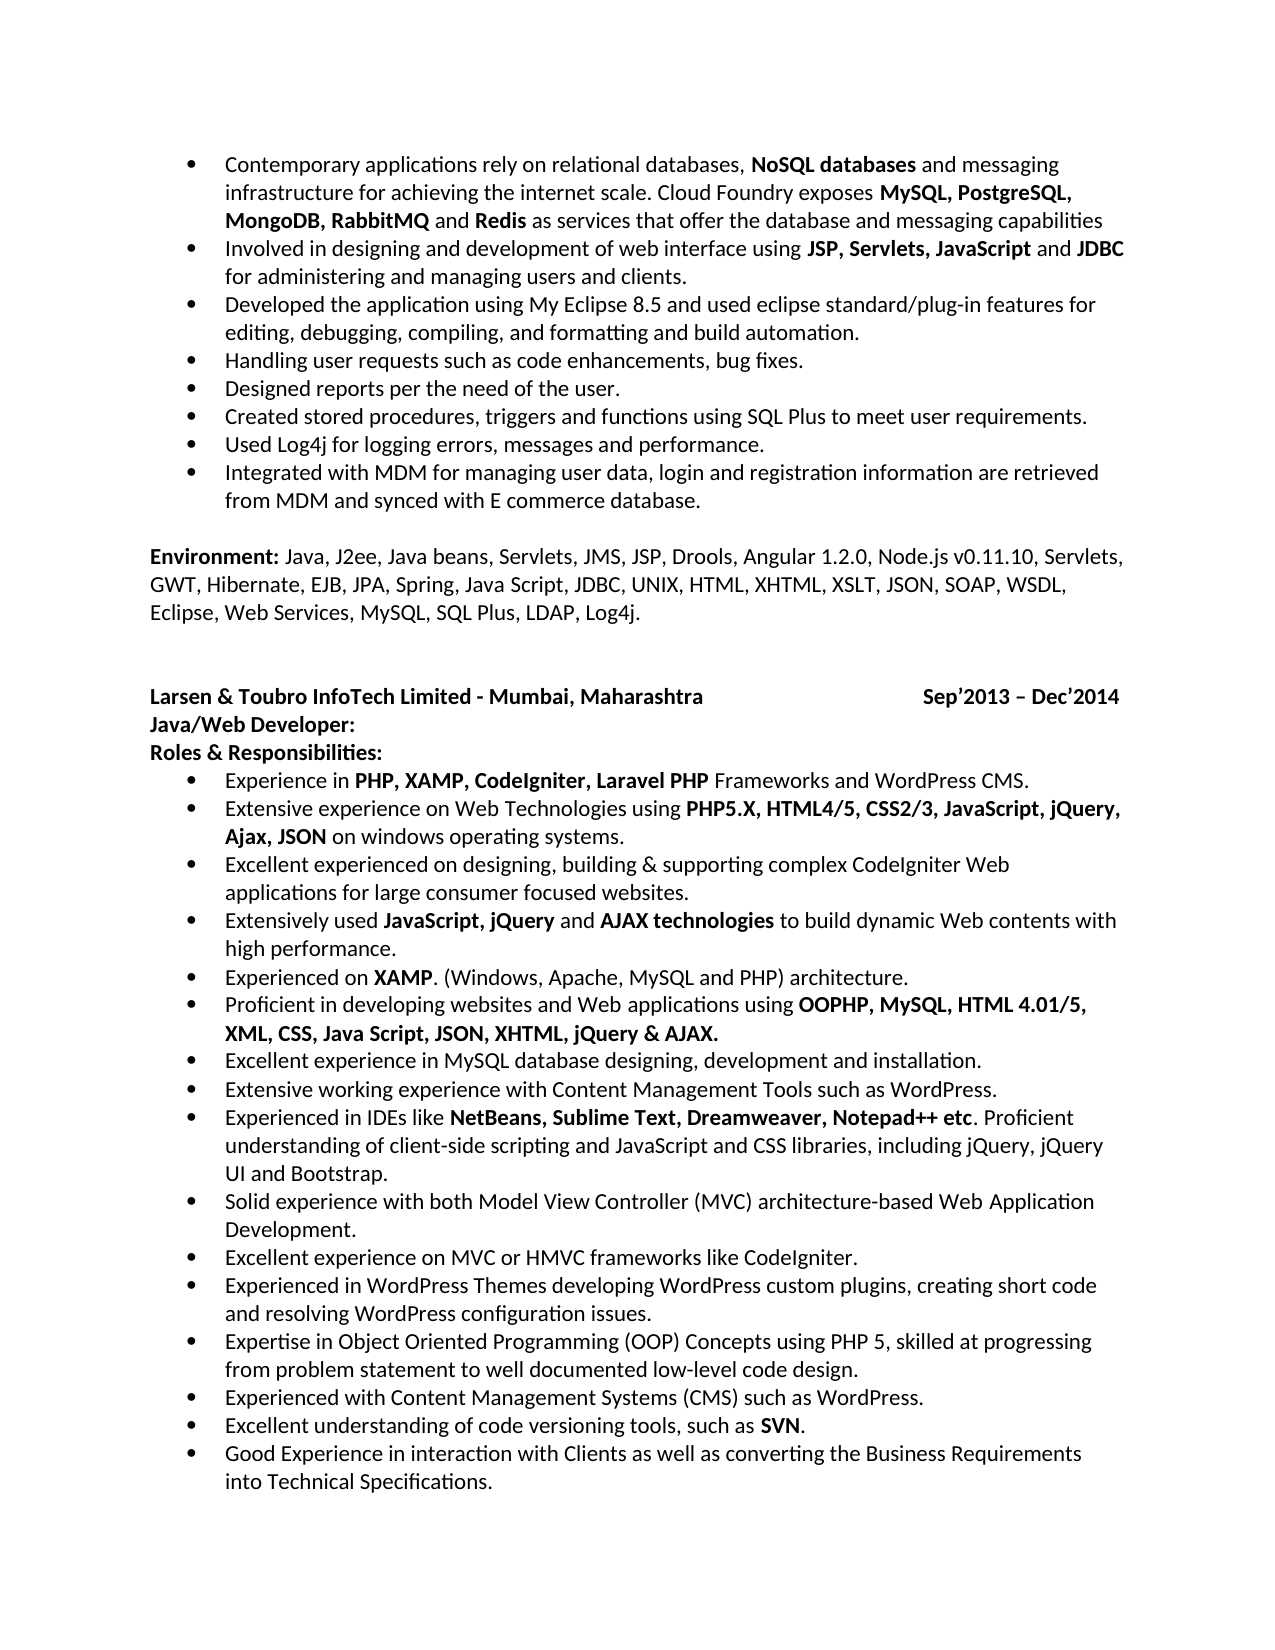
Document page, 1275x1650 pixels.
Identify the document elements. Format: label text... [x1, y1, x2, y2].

list Expertise in Object Oriented Programming (OOP) Concepts using PHP 5, skilled at progressing from problem statement to well documented low-level code design. [187, 1327, 1125, 1383]
text Larsen & Toubro InfoTech Limited - Mumbai, Maharashtra Sep’2013 – Dec’2014 [150, 682, 1125, 710]
list Extensive working experience with Content Management Tools such as WordPress. [187, 1075, 1125, 1103]
list Excellent experience on MVC or HMVC frameworks like CodeIgniter. [187, 1243, 1125, 1271]
list Excellent experienced on designing, building & supporting complex CodeIgniter Web applications for large consumer focused websites. [187, 851, 1125, 907]
list Excellent experience in MySQL database designing, development and installation. [187, 1047, 1125, 1075]
list Contemporary applications rely on relational databases, NoSQL databases and messaging infrastructure for achieving the internet scale. Cloud Foundry exposes MySQL, PostgreSQL, MongoDB, RabbitMQ and Redis as services that offer the database and messaging capabilities [187, 150, 1125, 234]
list Handling user requests such as code enhancements, bug fixes. [187, 346, 1125, 374]
list Used Log4j for logging errors, messages and performance. [187, 430, 1125, 458]
list Experienced in IDEs like NetBeans, Sublime Text, Dreamweaver, Notepad++ etc. Proficient understanding of client-side scripting and JavaScript and CSS libraries, including jQuery, jQuery UI and Bootstrap. [187, 1103, 1125, 1187]
list Created stored procedures, triggers and functions using SQL Plus to meet user requirements. [187, 402, 1125, 430]
list Extensively used JavaScript, jQuery and AJAX technologies to build dynamic Web contents with high performance. [187, 907, 1125, 963]
list Involved in designing and development of web interface using JSP, Servlets, JavaScript and JDBC for administering and managing users and clients. [187, 234, 1125, 290]
list Experienced on XAMP. (Windows, Apache, MySQL and PHP) architecture. [187, 963, 1125, 991]
list Good Experience in interaction with Clients as well as converting the Business Requirements into Technical Specifications. [187, 1439, 1125, 1495]
text Environment: Java, J2ee, Java beans, Servlets, JMS, JSP, Drools, Angular 1.2.0, Node.js v0.11.10, Servlets, [150, 542, 1125, 570]
text GWT, Hibernate, EJB, JPA, Spring, Java Script, JDBC, UNIX, HTML, XHTML, XSLT, JSON, SOAP, WSDL, [150, 570, 1125, 598]
text Java/Web Developer: [150, 710, 1125, 738]
list Designed reports per the need of the user. [187, 374, 1125, 402]
list Excellent understanding of code versioning tools, such as SVN. [187, 1411, 1125, 1439]
list Extensive experience on Web Technologies using PHP5.X, HTML4/5, CSS2/3, JavaScript, jQuery, Ajax, JSON on windows operating systems. [187, 794, 1125, 851]
list Developed the application using My Eclipse 8.5 and used eclipse standard/plug-in features for editing, debugging, compiling, and formatting and build automation. [187, 290, 1125, 346]
list Experienced in WordPress Themes developing WordPress custom plugins, creating short code and resolving WordPress configuration issues. [187, 1271, 1125, 1327]
list Experience in PHP, XAMP, CodeIgniter, Laravel PHP Frameworks and WordPress CMS. [187, 766, 1125, 794]
list Experienced with Content Management Systems (CMS) such as WordPress. [187, 1383, 1125, 1411]
list Proficient in developing websites and Web applications using OOPHP, MySQL, HTML 4.01/5, XML, CSS, Java Script, JSON, XHTML, jQuery & AJAX. [187, 991, 1125, 1047]
list Integrated with MDM for managing user data, login and registration information are retrieved from MDM and synced with E commerce database. [187, 458, 1125, 514]
text Eclipse, Web Services, MySQL, SQL Plus, LDAP, Log4j. [150, 598, 1125, 626]
list Solid experience with both Model View Controller (MVC) architecture-based Web Application Development. [187, 1187, 1125, 1243]
text Roles & Responsibilities: [150, 738, 1125, 766]
